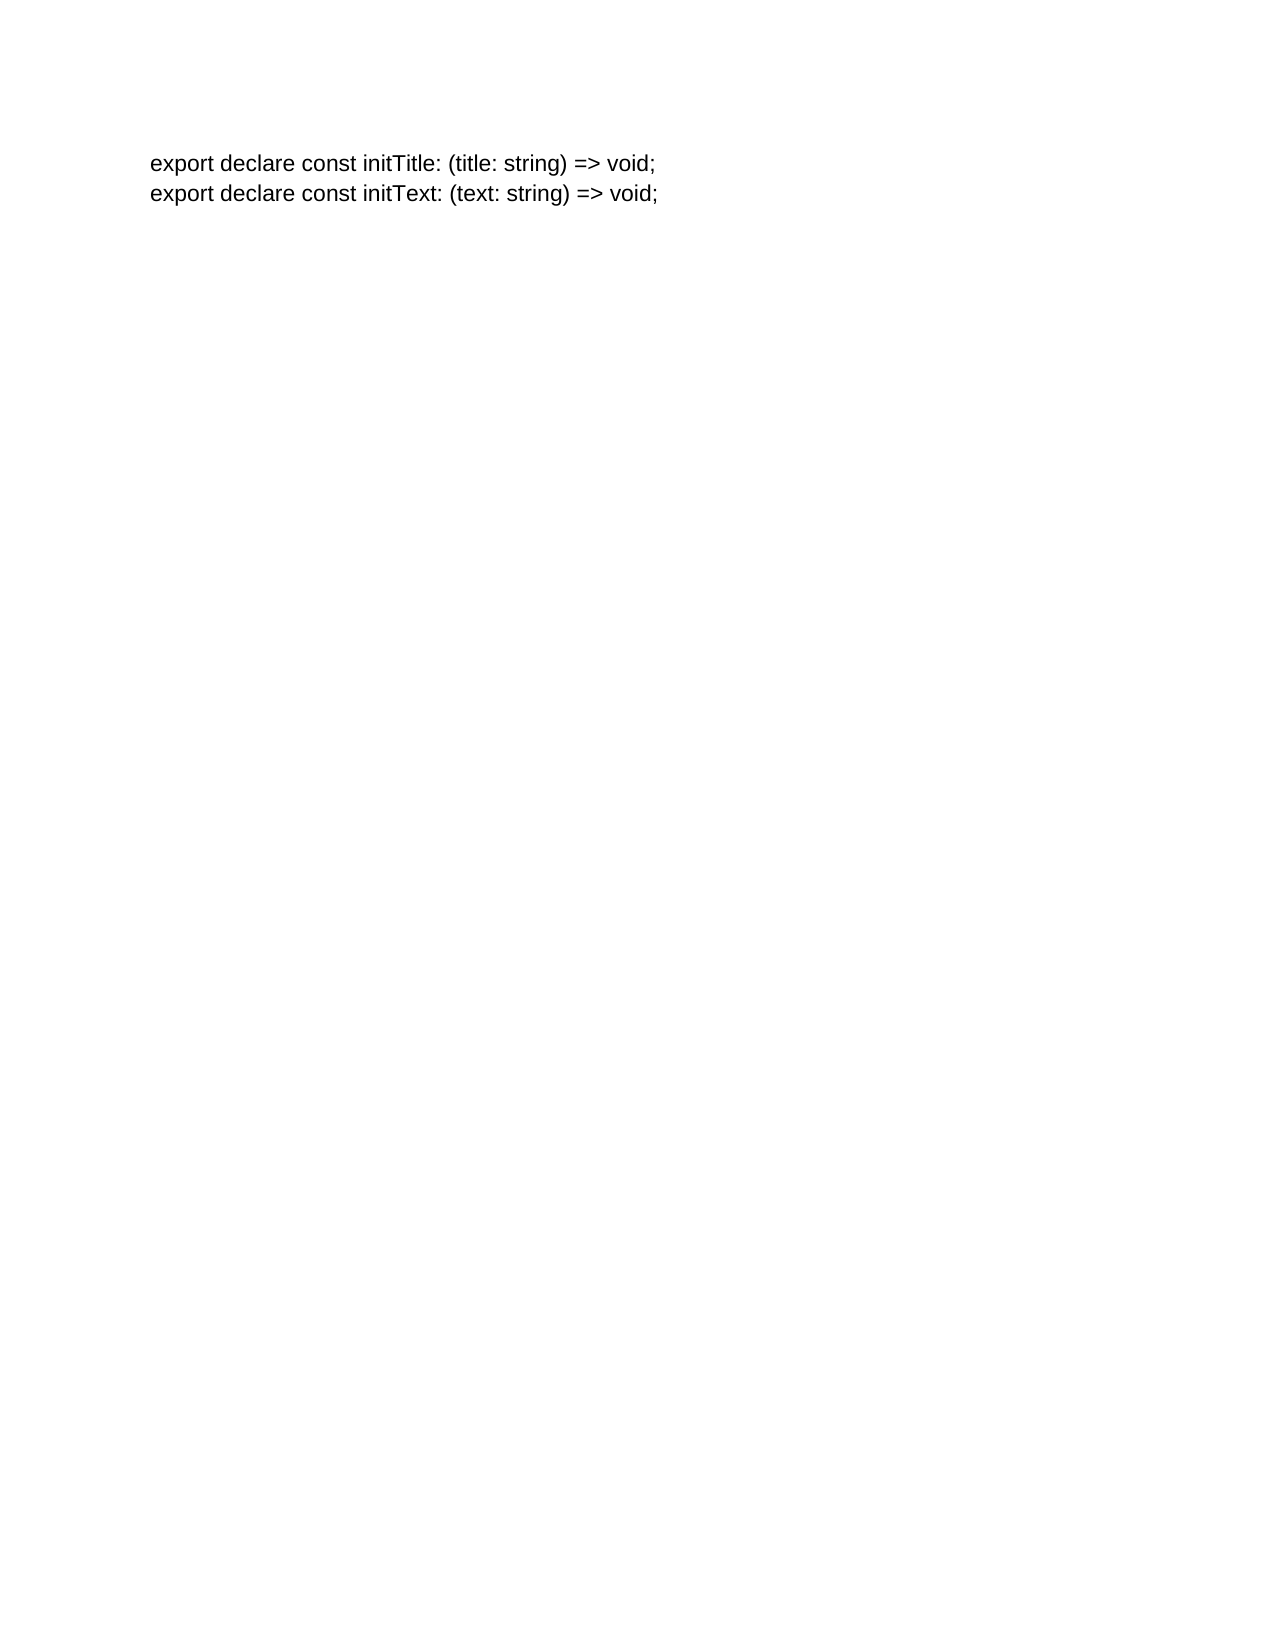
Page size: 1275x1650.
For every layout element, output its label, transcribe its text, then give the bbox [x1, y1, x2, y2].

text export declare const initTitle: (title: string) => void; [150, 150, 1125, 176]
text export declare const initText: (text: string) => void; [150, 180, 1125, 207]
